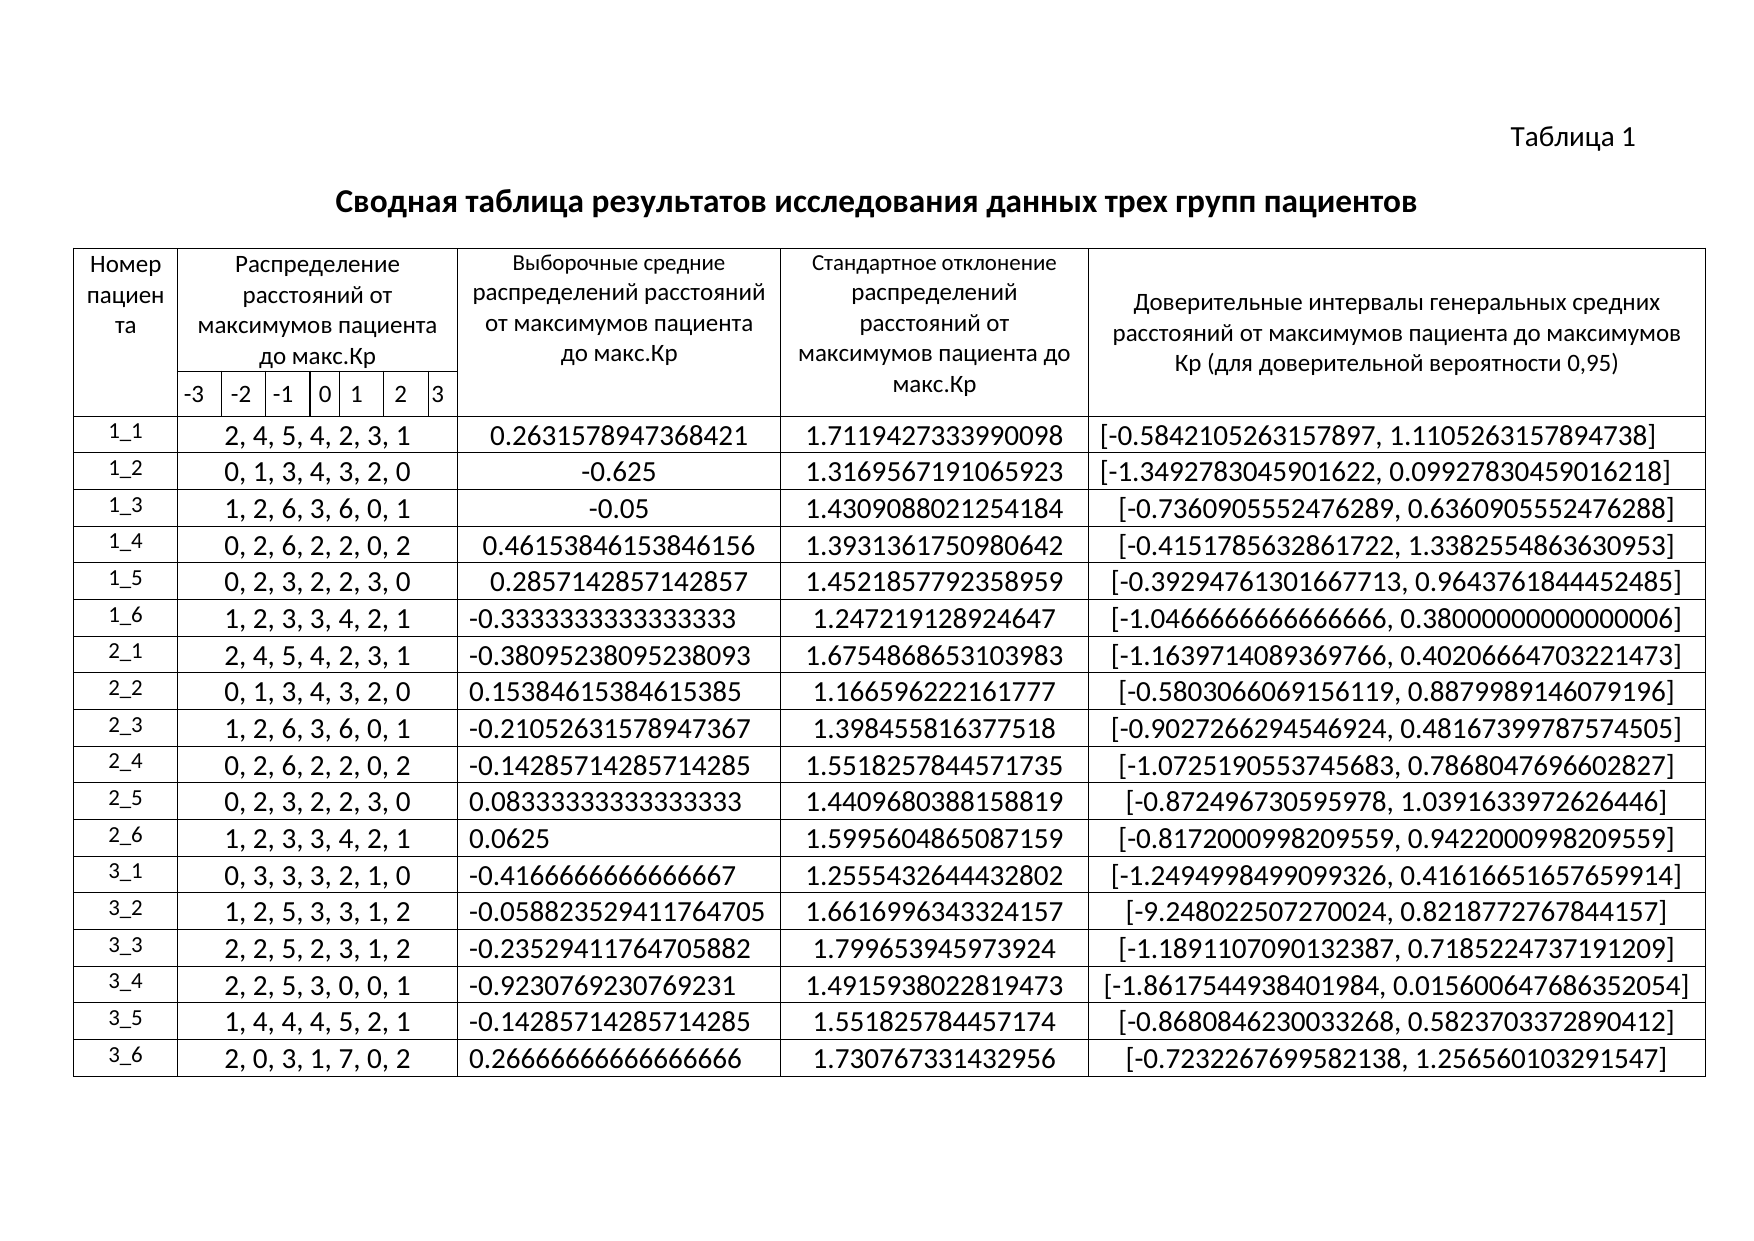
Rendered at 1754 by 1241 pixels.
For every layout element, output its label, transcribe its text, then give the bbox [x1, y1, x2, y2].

table_cell 3_4 [74, 967, 177, 1002]
table_cell -0.05 [458, 490, 780, 526]
table_cell 0, 2, 3, 2, 2, 3, 0 [178, 563, 457, 599]
table_cell 1, 4, 4, 4, 5, 2, 1 [178, 1003, 457, 1039]
table_cell 0, 1, 3, 4, 3, 2, 0 [178, 453, 457, 489]
table_cell -2 [222, 372, 265, 416]
table_cell 2_2 [74, 673, 177, 709]
table_cell 1.3169567191065923 [781, 453, 1088, 489]
table_cell [-0.7232267699582138, 1.256560103291547] [1089, 1040, 1705, 1076]
table_cell [-1.0466666666666666, 0.38000000000000006] [1089, 600, 1705, 636]
table_cell 0.2857142857142857 [458, 563, 780, 599]
table_cell 1.4521857792358959 [781, 563, 1088, 599]
table_cell 3_2 [74, 893, 177, 929]
table_cell 2_1 [74, 637, 177, 672]
table_cell [-0.4151785632861722, 1.3382554863630953] [1089, 527, 1705, 562]
table_cell 1.5995604865087159 [781, 820, 1088, 856]
table_cell 1.6754868653103983 [781, 637, 1088, 672]
table_cell [-0.5803066069156119, 0.8879989146079196] [1089, 673, 1705, 709]
table_cell 1_2 [74, 453, 177, 489]
table_cell 3_3 [74, 930, 177, 966]
table_cell 2, 4, 5, 4, 2, 3, 1 [178, 637, 457, 672]
table_cell 1.5518257844571735 [781, 747, 1088, 782]
table_cell 2 [384, 372, 428, 416]
table_cell 1.799653945973924 [781, 930, 1088, 966]
table_cell [-0.9027266294546924, 0.48167399787574505] [1089, 710, 1705, 746]
table_cell -0.38095238095238093 [458, 637, 780, 672]
table_cell 1 [340, 372, 383, 416]
table_cell 1, 2, 6, 3, 6, 0, 1 [178, 710, 457, 746]
table_cell 2_3 [74, 710, 177, 746]
table_cell 0, 2, 6, 2, 2, 0, 2 [178, 747, 457, 782]
table_cell 1_5 [74, 563, 177, 599]
table_cell [-1.1639714089369766, 0.40206664703221473] [1089, 637, 1705, 672]
table_cell 0 [311, 372, 339, 416]
table_cell 1.2555432644432802 [781, 857, 1088, 892]
table_cell 1.166596222161777 [781, 673, 1088, 709]
table_cell 1_3 [74, 490, 177, 526]
table_cell 1_4 [74, 527, 177, 562]
table_cell 1.4409680388158819 [781, 783, 1088, 819]
table_cell [-0.8172000998209559, 0.9422000998209559] [1089, 820, 1705, 856]
table_cell -1 [266, 372, 309, 416]
table_cell -0.625 [458, 453, 780, 489]
table_cell 1.247219128924647 [781, 600, 1088, 636]
table_cell 0, 3, 3, 3, 2, 1, 0 [178, 857, 457, 892]
table_cell [-0.8680846230033268, 0.5823703372890412] [1089, 1003, 1705, 1039]
table_cell 2, 4, 5, 4, 2, 3, 1 [178, 417, 457, 452]
table_cell 1.4915938022819473 [781, 967, 1088, 1002]
table_cell -0.23529411764705882 [458, 930, 780, 966]
table_cell 0.0625 [458, 820, 780, 856]
table_cell [-0.39294761301667713, 0.9643761844452485] [1089, 563, 1705, 599]
table_cell 2, 2, 5, 3, 0, 0, 1 [178, 967, 457, 1002]
table_cell 3_5 [74, 1003, 177, 1039]
table_cell -0.14285714285714285 [458, 747, 780, 782]
table_cell [-1.3492783045901622, 0.09927830459016218] [1089, 453, 1705, 489]
table_cell 3_1 [74, 857, 177, 892]
table_cell -0.9230769230769231 [458, 967, 780, 1002]
table_cell 1, 2, 5, 3, 3, 1, 2 [178, 893, 457, 929]
table_cell 1.3931361750980642 [781, 527, 1088, 562]
table_cell 0, 2, 6, 2, 2, 0, 2 [178, 527, 457, 562]
table_cell 1.4309088021254184 [781, 490, 1088, 526]
table_header Доверительные интервалы генеральных средних расстояний от максимумов пациента до максимумов Кр (для доверительной вероятности 0,95) [1089, 249, 1705, 416]
table_cell 2, 0, 3, 1, 7, 0, 2 [178, 1040, 457, 1076]
table_cell 1_6 [74, 600, 177, 636]
table_cell 0, 2, 3, 2, 2, 3, 0 [178, 783, 457, 819]
table_cell [-0.7360905552476289, 0.6360905552476288] [1089, 490, 1705, 526]
table_cell 1, 2, 3, 3, 4, 2, 1 [178, 820, 457, 856]
table_cell 0, 1, 3, 4, 3, 2, 0 [178, 673, 457, 709]
table_cell 1, 2, 6, 3, 6, 0, 1 [178, 490, 457, 526]
table_cell [-0.5842105263157897, 1.1105263157894738] [1089, 417, 1705, 452]
table_cell -0.14285714285714285 [458, 1003, 780, 1039]
table_cell 2_6 [74, 820, 177, 856]
table_cell 0.2631578947368421 [458, 417, 780, 452]
table_cell 2_4 [74, 747, 177, 782]
table_cell 1.730767331432956 [781, 1040, 1088, 1076]
table_cell [-1.8617544938401984, 0.015600647686352054] [1089, 967, 1705, 1002]
text Сводная таблица результатов исследования данных трех групп пациентов [118, 180, 1636, 221]
table_cell [-9.248022507270024, 0.8218772767844157] [1089, 893, 1705, 929]
table_header Распределение расстояний от максимумов пациента до макс.Кр [178, 249, 457, 371]
table_header Стандартное отклонение распределений расстояний от максимумов пациента до макс.Кр [781, 249, 1088, 416]
table_cell 3_6 [74, 1040, 177, 1076]
table_cell 1.7119427333990098 [781, 417, 1088, 452]
table_cell 0.08333333333333333 [458, 783, 780, 819]
table_cell 1_1 [74, 417, 177, 452]
table_cell 2_5 [74, 783, 177, 819]
table_cell -0.4166666666666667 [458, 857, 780, 892]
table_cell 3 [429, 372, 457, 416]
table_cell 0.15384615384615385 [458, 673, 780, 709]
table_cell [-0.872496730595978, 1.0391633972626446] [1089, 783, 1705, 819]
text Таблица 1 [118, 118, 1636, 154]
table_cell 1.551825784457174 [781, 1003, 1088, 1039]
table_cell [-1.0725190553745683, 0.7868047696602827] [1089, 747, 1705, 782]
table_cell 2, 2, 5, 2, 3, 1, 2 [178, 930, 457, 966]
table_cell 1.6616996343324157 [781, 893, 1088, 929]
table_cell 1.398455816377518 [781, 710, 1088, 746]
table_cell 1, 2, 3, 3, 4, 2, 1 [178, 600, 457, 636]
table_cell [-1.2494998499099326, 0.41616651657659914] [1089, 857, 1705, 892]
table_cell [-1.1891107090132387, 0.7185224737191209] [1089, 930, 1705, 966]
table_header Номер пациента [74, 249, 177, 416]
table_cell 0.46153846153846156 [458, 527, 780, 562]
table_cell 0.26666666666666666 [458, 1040, 780, 1076]
table_header Выборочные средние распределений расстояний от максимумов пациента до макс.Кр [458, 249, 780, 416]
table_cell -0.3333333333333333 [458, 600, 780, 636]
table_cell -3 [178, 372, 221, 416]
table_cell -0.058823529411764705 [458, 893, 780, 929]
table_cell -0.21052631578947367 [458, 710, 780, 746]
